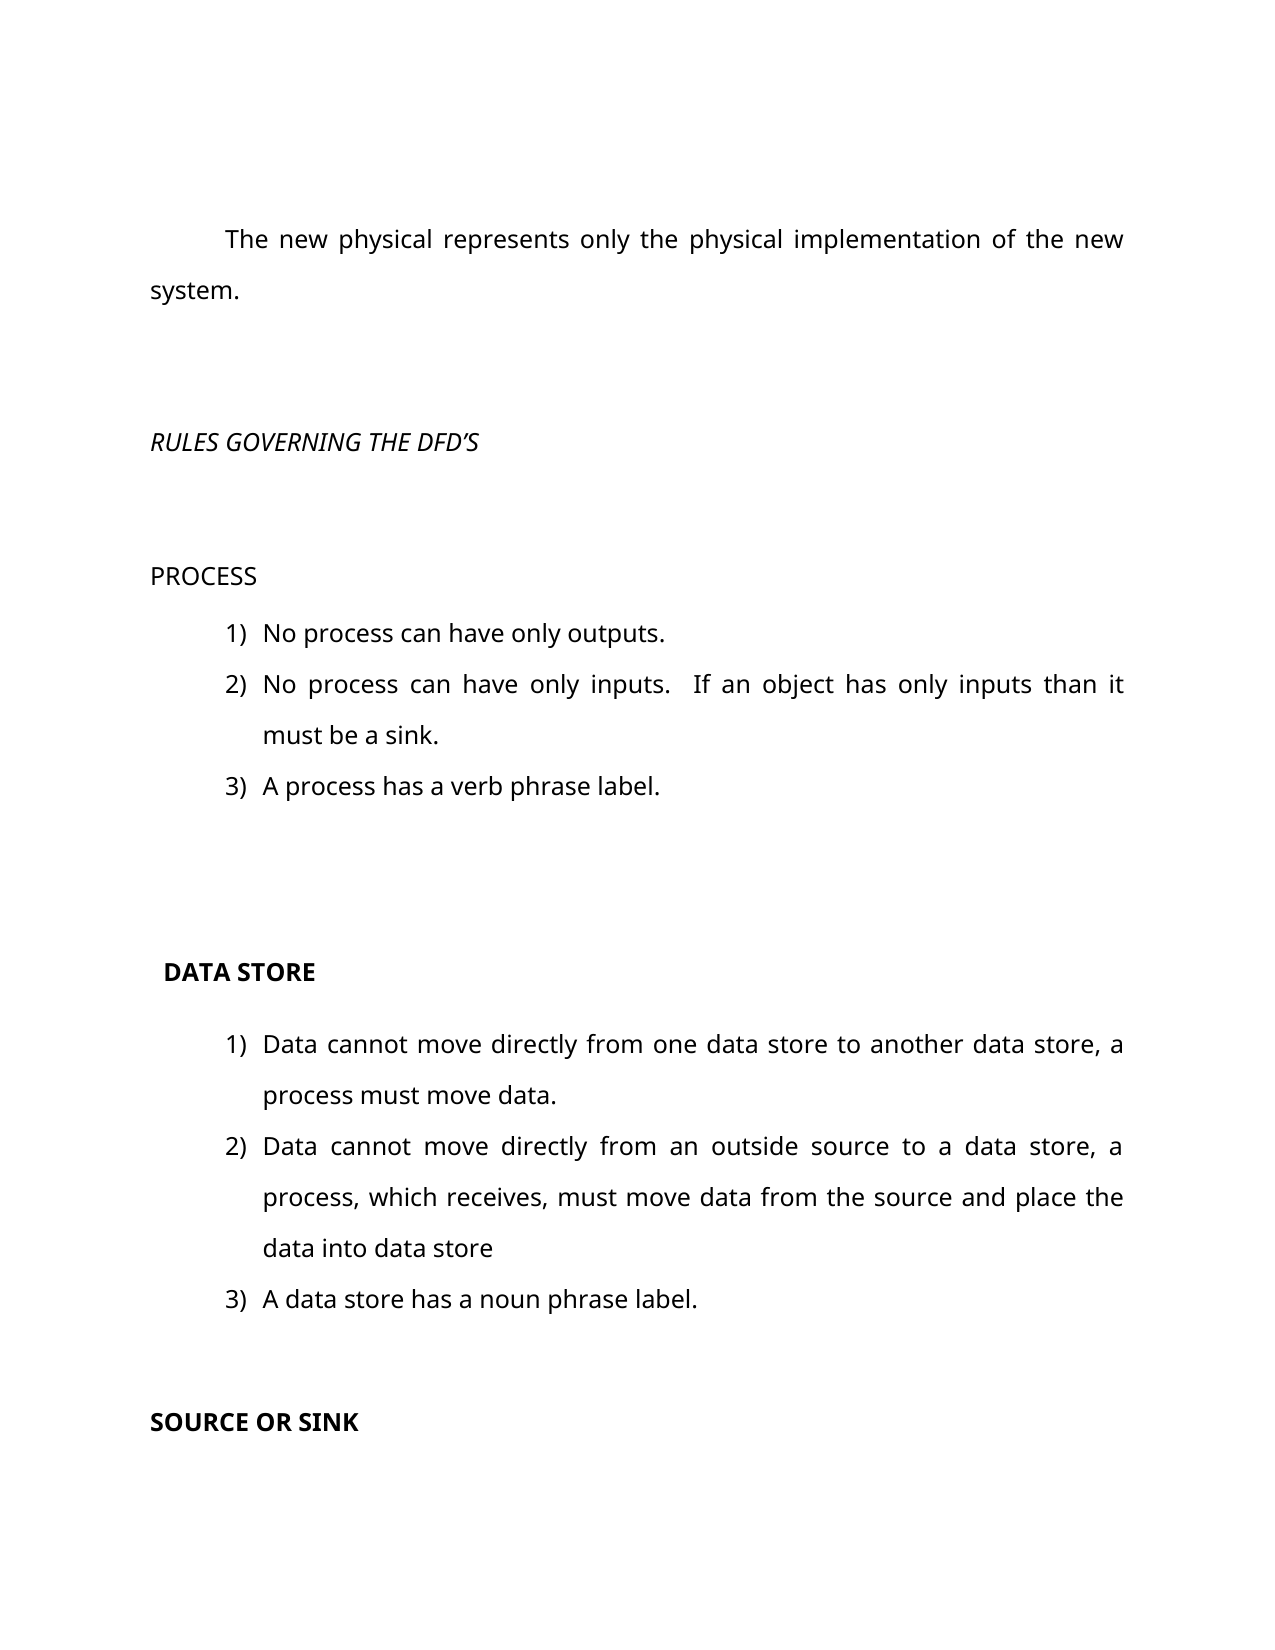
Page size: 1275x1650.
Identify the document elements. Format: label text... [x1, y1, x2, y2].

list A data store has a noun phrase label. [225, 1282, 1125, 1316]
list Data cannot move directly from one data store to another data store, a process must move data. [225, 1026, 1125, 1111]
subtitle RULES GOVERNING THE DFD’S [150, 425, 1125, 459]
list A process has a verb phrase label. [225, 769, 1125, 803]
text SOURCE OR SINK [150, 1404, 1125, 1438]
list Data cannot move directly from an outside source to a data store, a process, which receives, must move data from the source and place the data into data store [225, 1128, 1125, 1264]
subtitle PROCESS [150, 558, 1125, 592]
list No process can have only outputs. [225, 616, 1125, 650]
list No process can have only inputs. If an object has only inputs than it must be a sink. [225, 667, 1125, 752]
text The new physical represents only the physical implementation of the new system. [150, 222, 1125, 307]
text DATA STORE [150, 954, 1125, 988]
